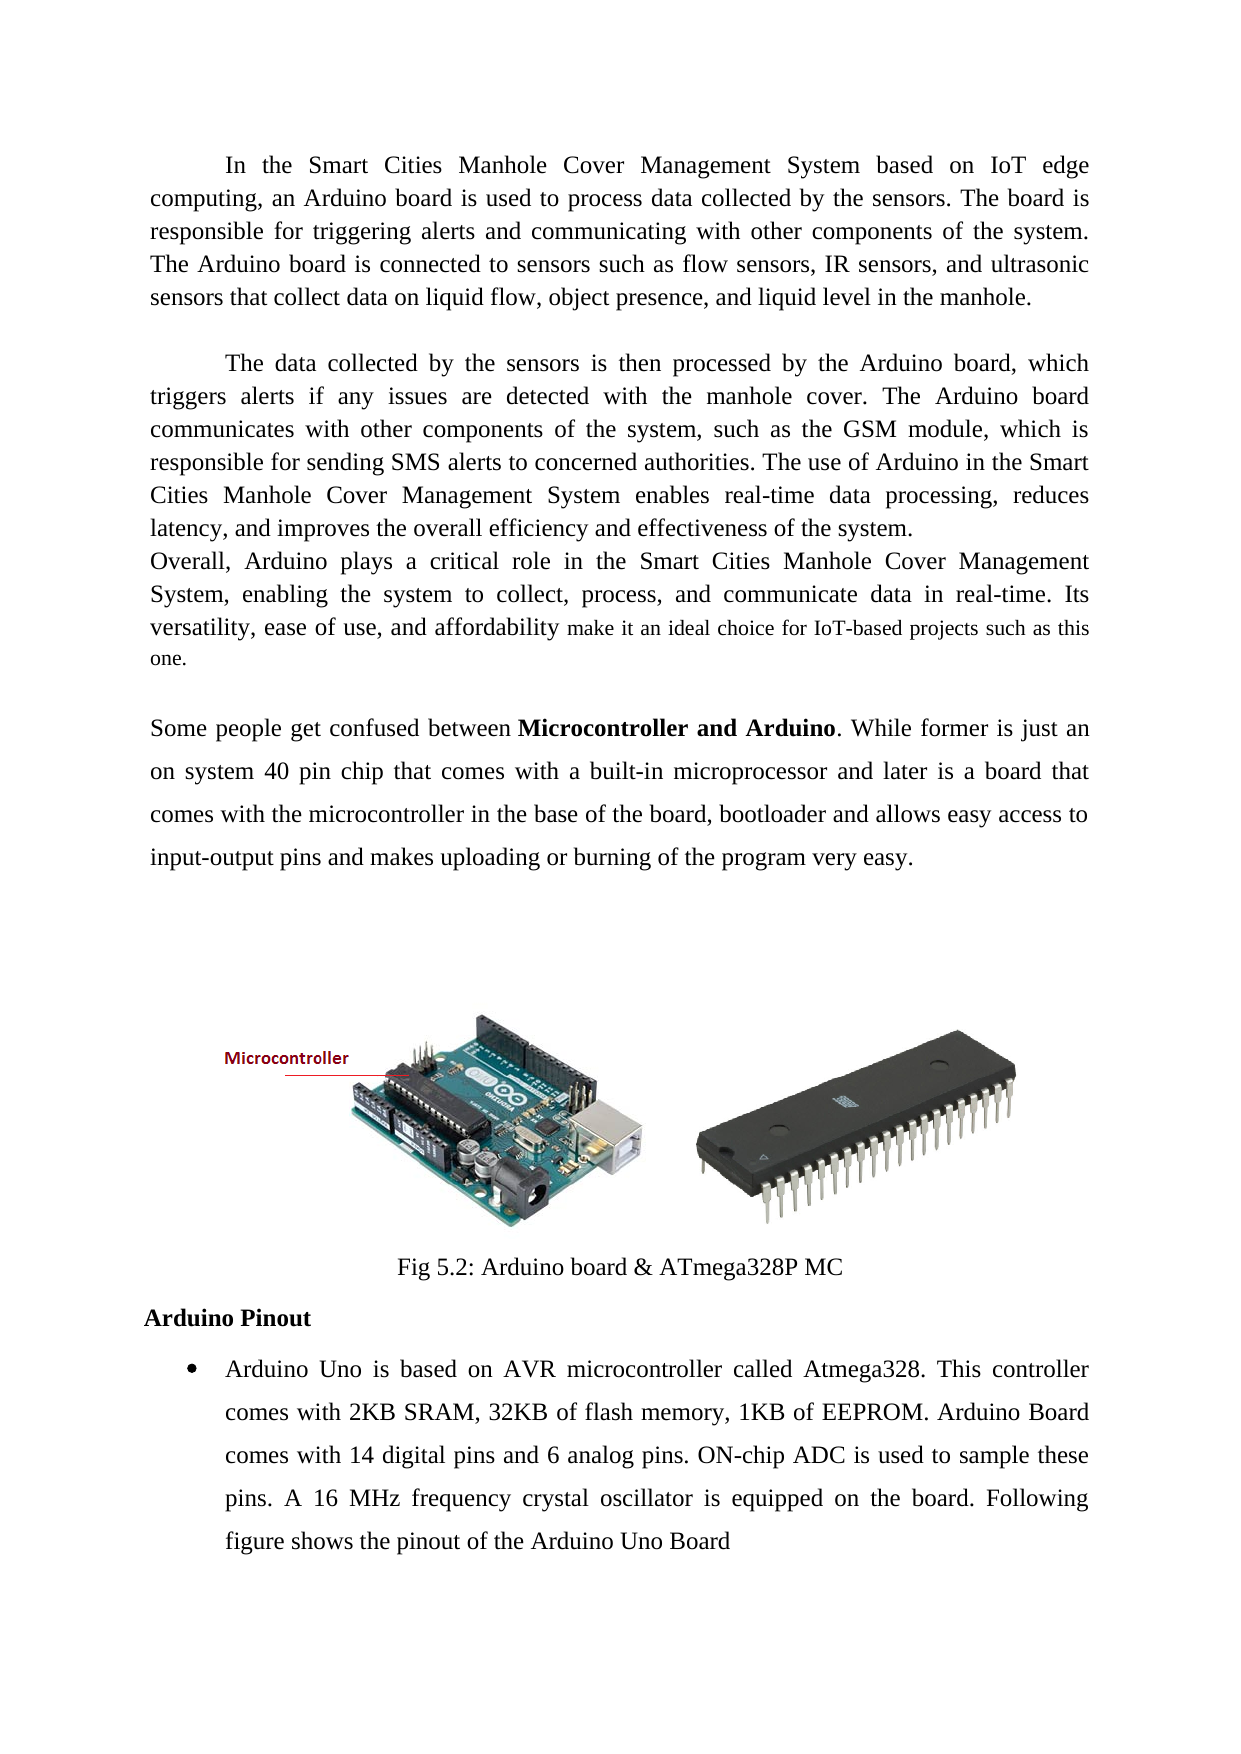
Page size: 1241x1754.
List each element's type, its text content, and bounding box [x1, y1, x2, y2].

text Fig 5.2: Arduino board & ATmega328P MC [150, 1252, 1090, 1281]
text Arduino Pinout [144, 1303, 1090, 1332]
text In the Smart Cities Manhole Cover Management System based on IoT edge computing, an Arduino board is used to process data collected by the sensors. The board is responsible for triggering alerts and communicating with other components of the system. The Arduino board is connected to sensors such as flow sensors, IR sensors, and ultrasonic sensors that collect data on liquid flow, object presence, and liquid level in the manhole. [150, 150, 1090, 311]
text Some people get confused between Microcontroller and Arduino. While former is just an on system 40 pin chip that comes with a built-in microprocessor and later is a board that comes with the microcontroller in the base of the board, bootloader and allows easy access to input-output pins and makes uploading or burning of the program very easy. [150, 713, 1090, 871]
text The data collected by the sensors is then processed by the Arduino board, which triggers alerts if any issues are detected with the manhole cover. The Arduino board communicates with other components of the system, such as the GSM module, which is responsible for sending SMS alerts to concerned authorities. The use of Arduino in the Smart Cities Manhole Cover Management System enables real-time data processing, reduces latency, and improves the overall efficiency and effectiveness of the system. [150, 348, 1090, 542]
picture [219, 971, 1021, 1239]
list Arduino Uno is based on AVR microcontroller called Atmega328. This controller comes with 2KB SRAM, 32KB of flash memory, 1KB of EEPROM. Arduino Board comes with 14 digital pins and 6 analog pins. ON-chip ADC is used to sample these pins. A 16 MHz frequency crystal oscillator is equipped on the board. Following figure shows the pinout of the Arduino Uno Board [187, 1354, 1090, 1555]
text Overall, Arduino plays a critical role in the Smart Cities Manhole Cover Management System, enabling the system to collect, process, and communicate data in real-time. Its versatility, ease of use, and affordability make it an ideal choice for IoT-based projects such as this one. [150, 546, 1090, 670]
